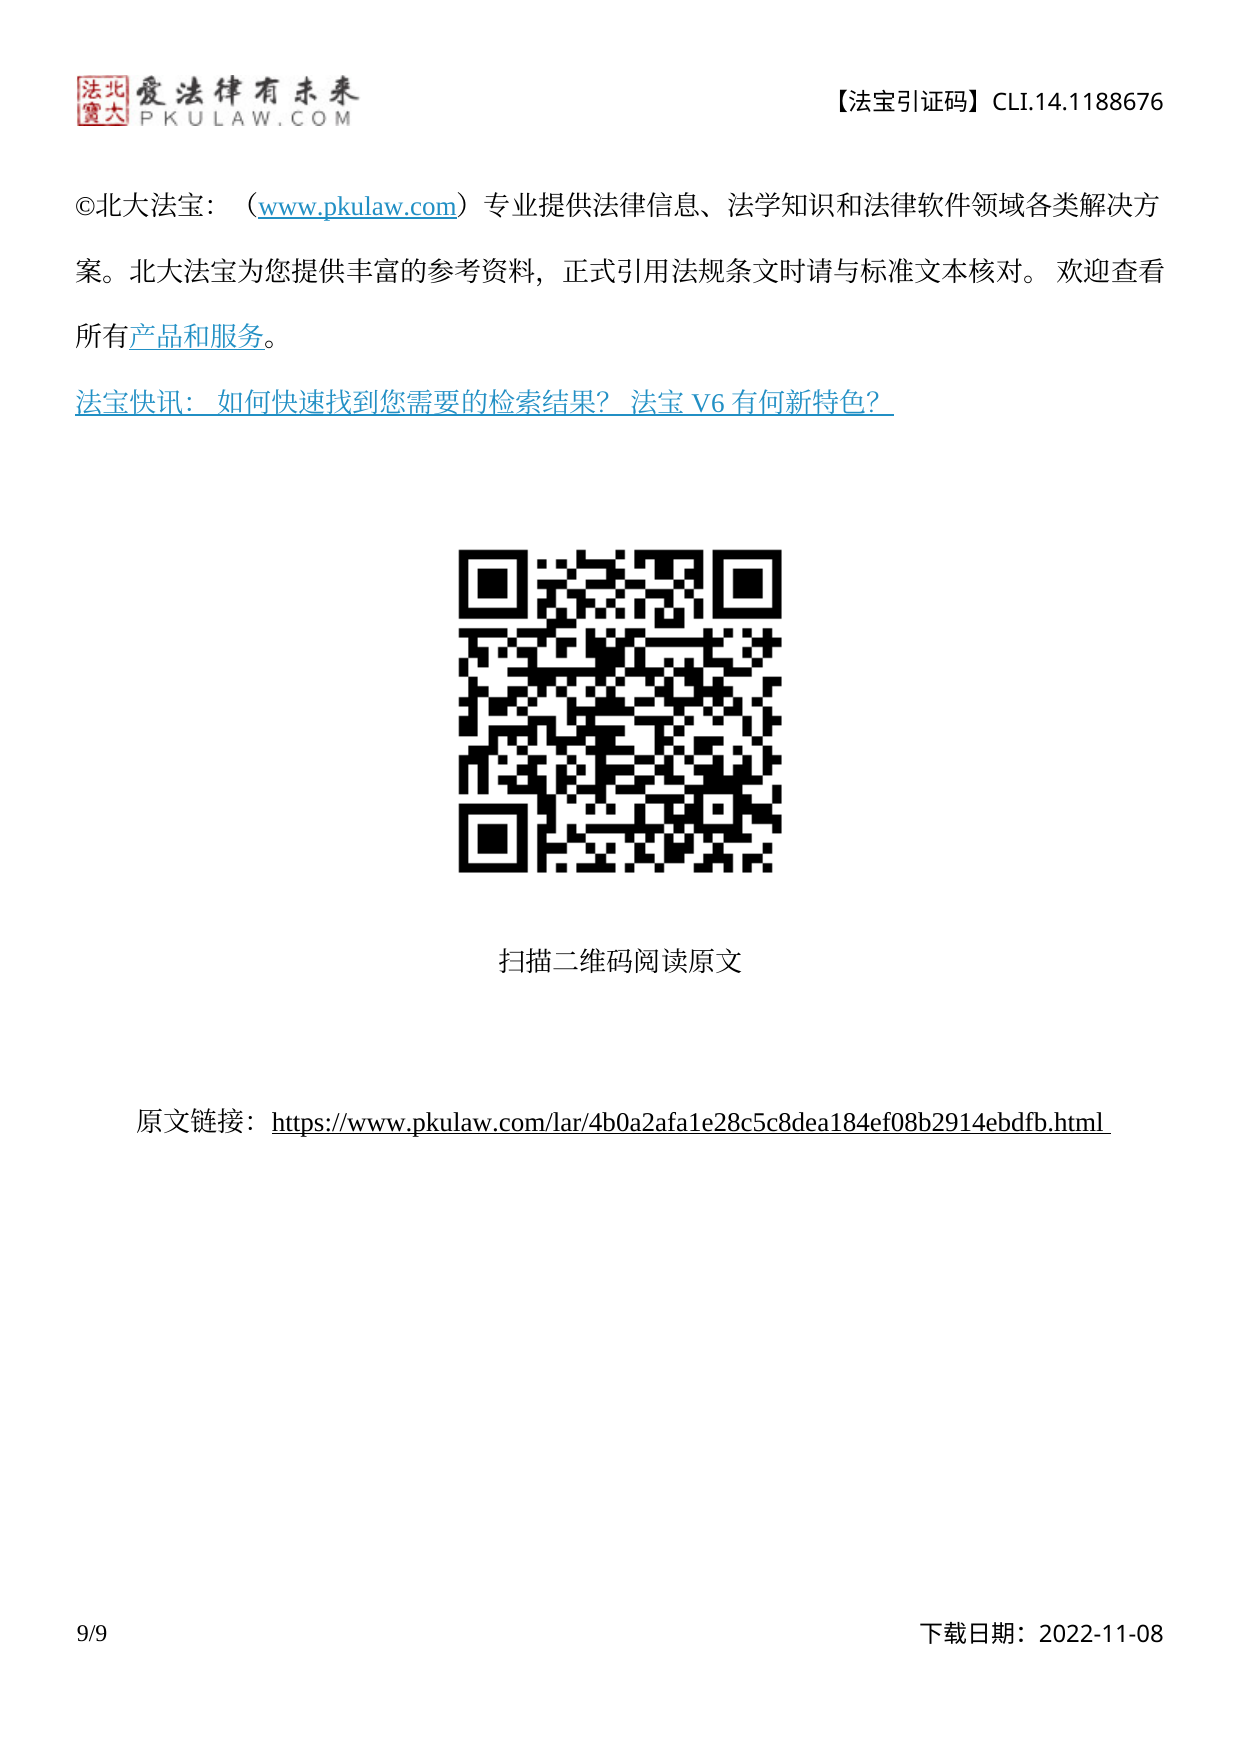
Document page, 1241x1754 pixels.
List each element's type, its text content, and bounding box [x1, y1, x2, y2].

picture [76, 75, 361, 126]
picture [420, 511, 821, 912]
text 扫描二维码阅读原文 [169, 912, 1071, 978]
text 原文链接：https://www.pkulaw.com/lar/4b0a2afa1e28c5c8dea184ef08b2914ebdfb.html [75, 1071, 1165, 1137]
text ©北大法宝：（www.pkulaw.com）专业提供法律信息、法学知识和法律软件领域各类解决方案。北大法宝为您提供丰富的参考资料，正式引用法规条文时请与标准文本核对。 欢迎查看所有产品和服务。 法宝快讯： 如何快速找到您需要的检索结果？ 法宝 V6 有何新特色？ [75, 156, 1165, 418]
